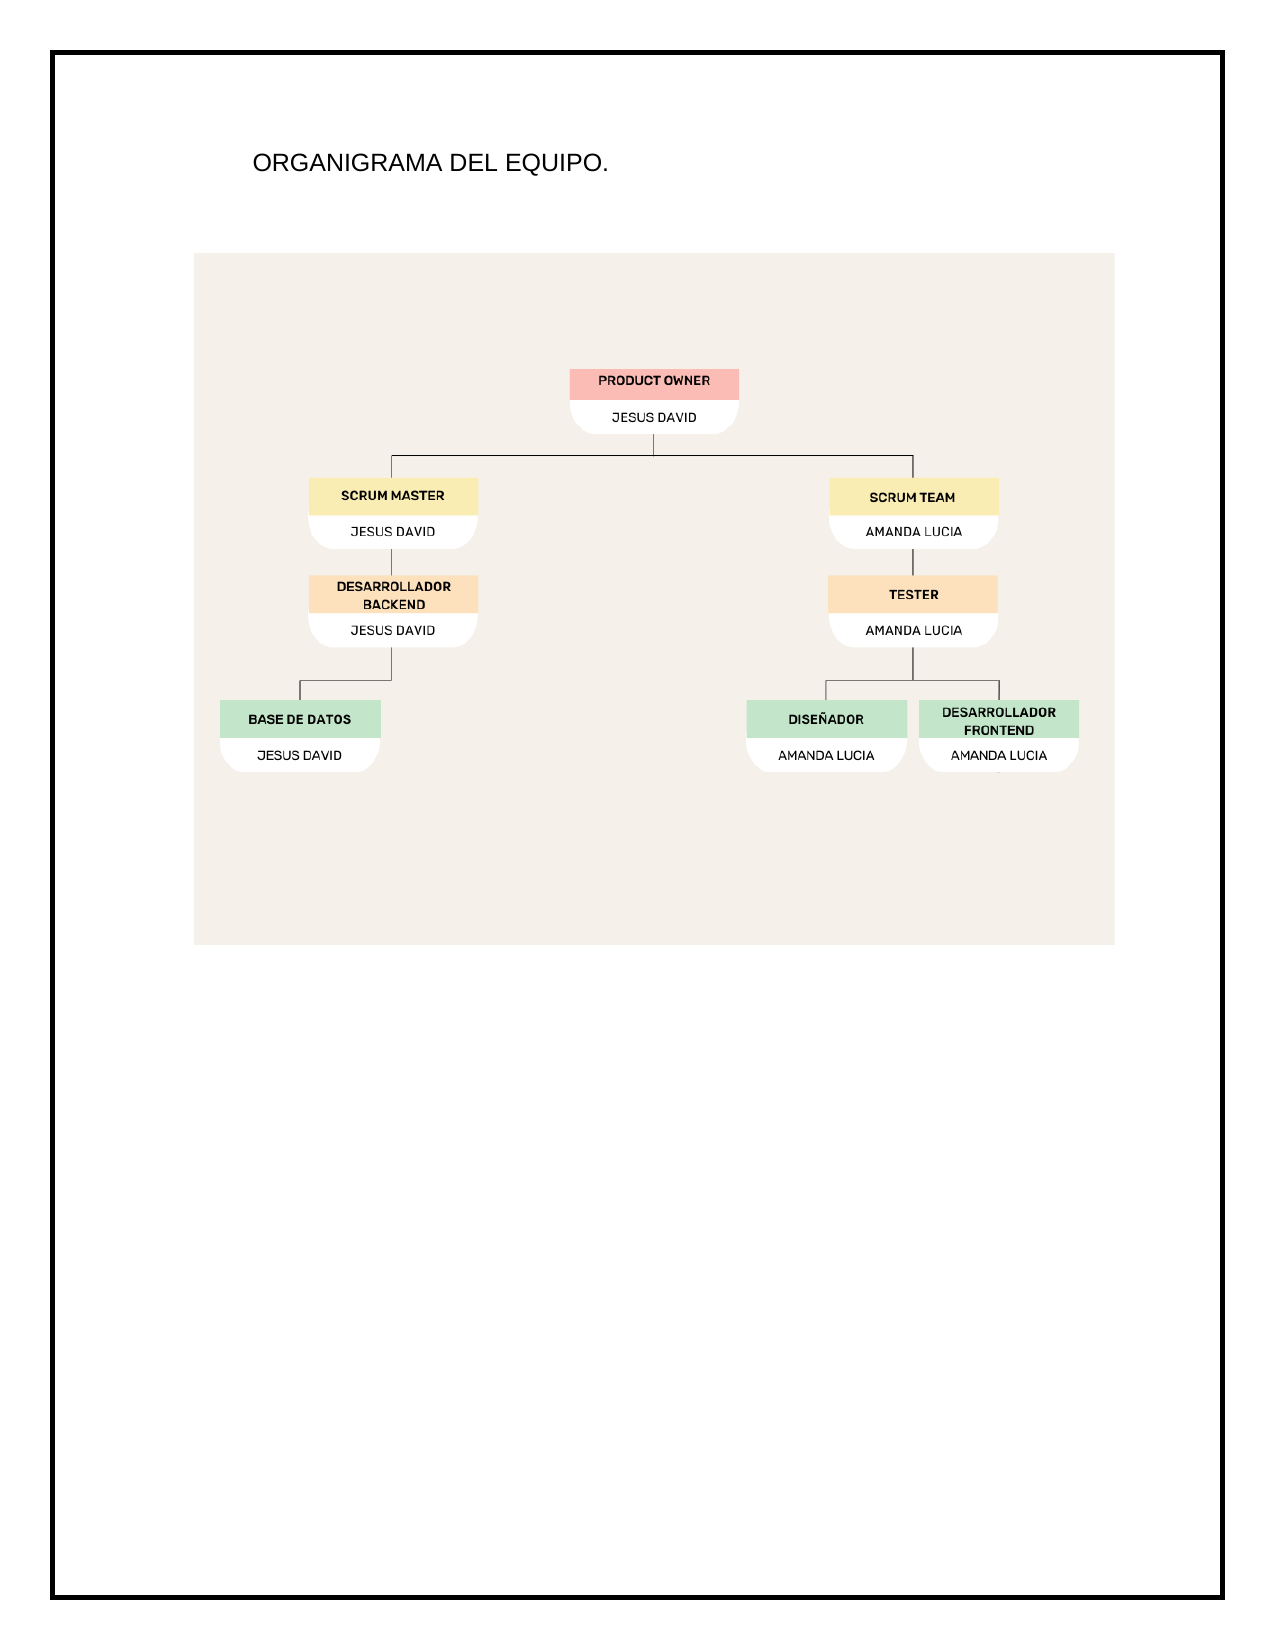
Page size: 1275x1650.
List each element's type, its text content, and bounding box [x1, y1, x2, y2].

picture [193, 253, 1115, 945]
text ORGANIGRAMA DEL EQUIPO. [252, 148, 1098, 176]
